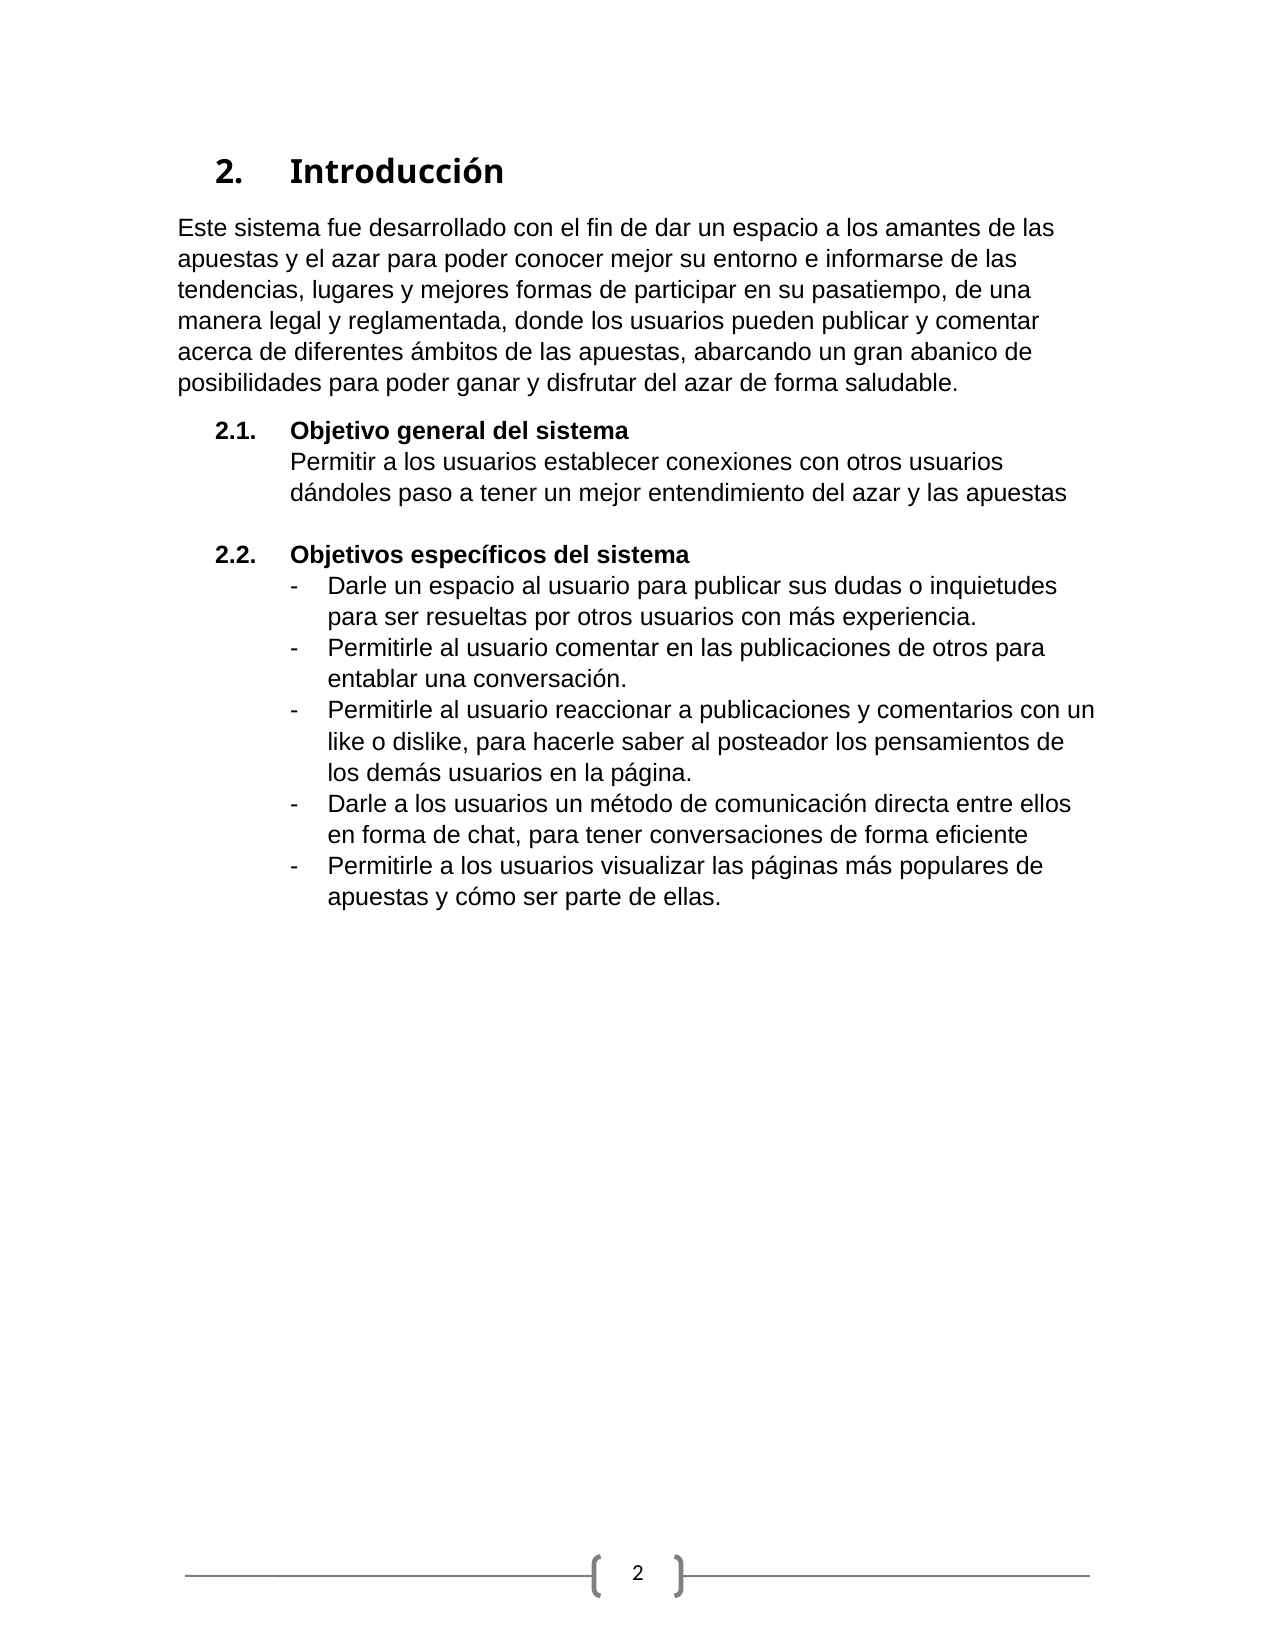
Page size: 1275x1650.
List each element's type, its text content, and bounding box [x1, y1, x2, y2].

list Permitirle al usuario reaccionar a publicaciones y comentarios con un like o dislike, para hacerle saber al posteador los pensamientos de los demás usuarios en la página. [290, 696, 1098, 786]
list Darle un espacio al usuario para publicar sus dudas o inquietudes para ser resueltas por otros usuarios con más experiencia. [290, 571, 1098, 631]
list Permitirle al usuario comentar en las publicaciones de otros para entablar una conversación. [290, 633, 1098, 693]
list Darle a los usuarios un método de comunicación directa entre ellos en forma de chat, para tener conversaciones de forma eficiente [290, 789, 1098, 848]
list Objetivos específicos del sistema [215, 540, 1098, 569]
list Permitirle a los usuarios visualizar las páginas más populares de apuestas y cómo ser parte de ellas. [290, 851, 1098, 911]
text Este sistema fue desarrollado con el fin de dar un espacio a los amantes de las apuestas y el azar para poder conocer mejor su entorno e informarse de las tendencias, lugares y mejores formas de participar en su pasatiempo, de una manera legal y reglamentada, donde los usuarios pueden publicar y comentar acerca de diferentes ámbitos de las apuestas, abarcando un gran abanico de posibilidades para poder ganar y disfrutar del azar de forma saludable. [177, 213, 1098, 397]
list Permitir a los usuarios establecer conexiones con otros usuarios dándoles paso a tener un mejor entendimiento del azar y las apuestas [290, 447, 1098, 507]
list Objetivo general del sistema [215, 416, 1098, 445]
list Introducción [215, 148, 1098, 193]
